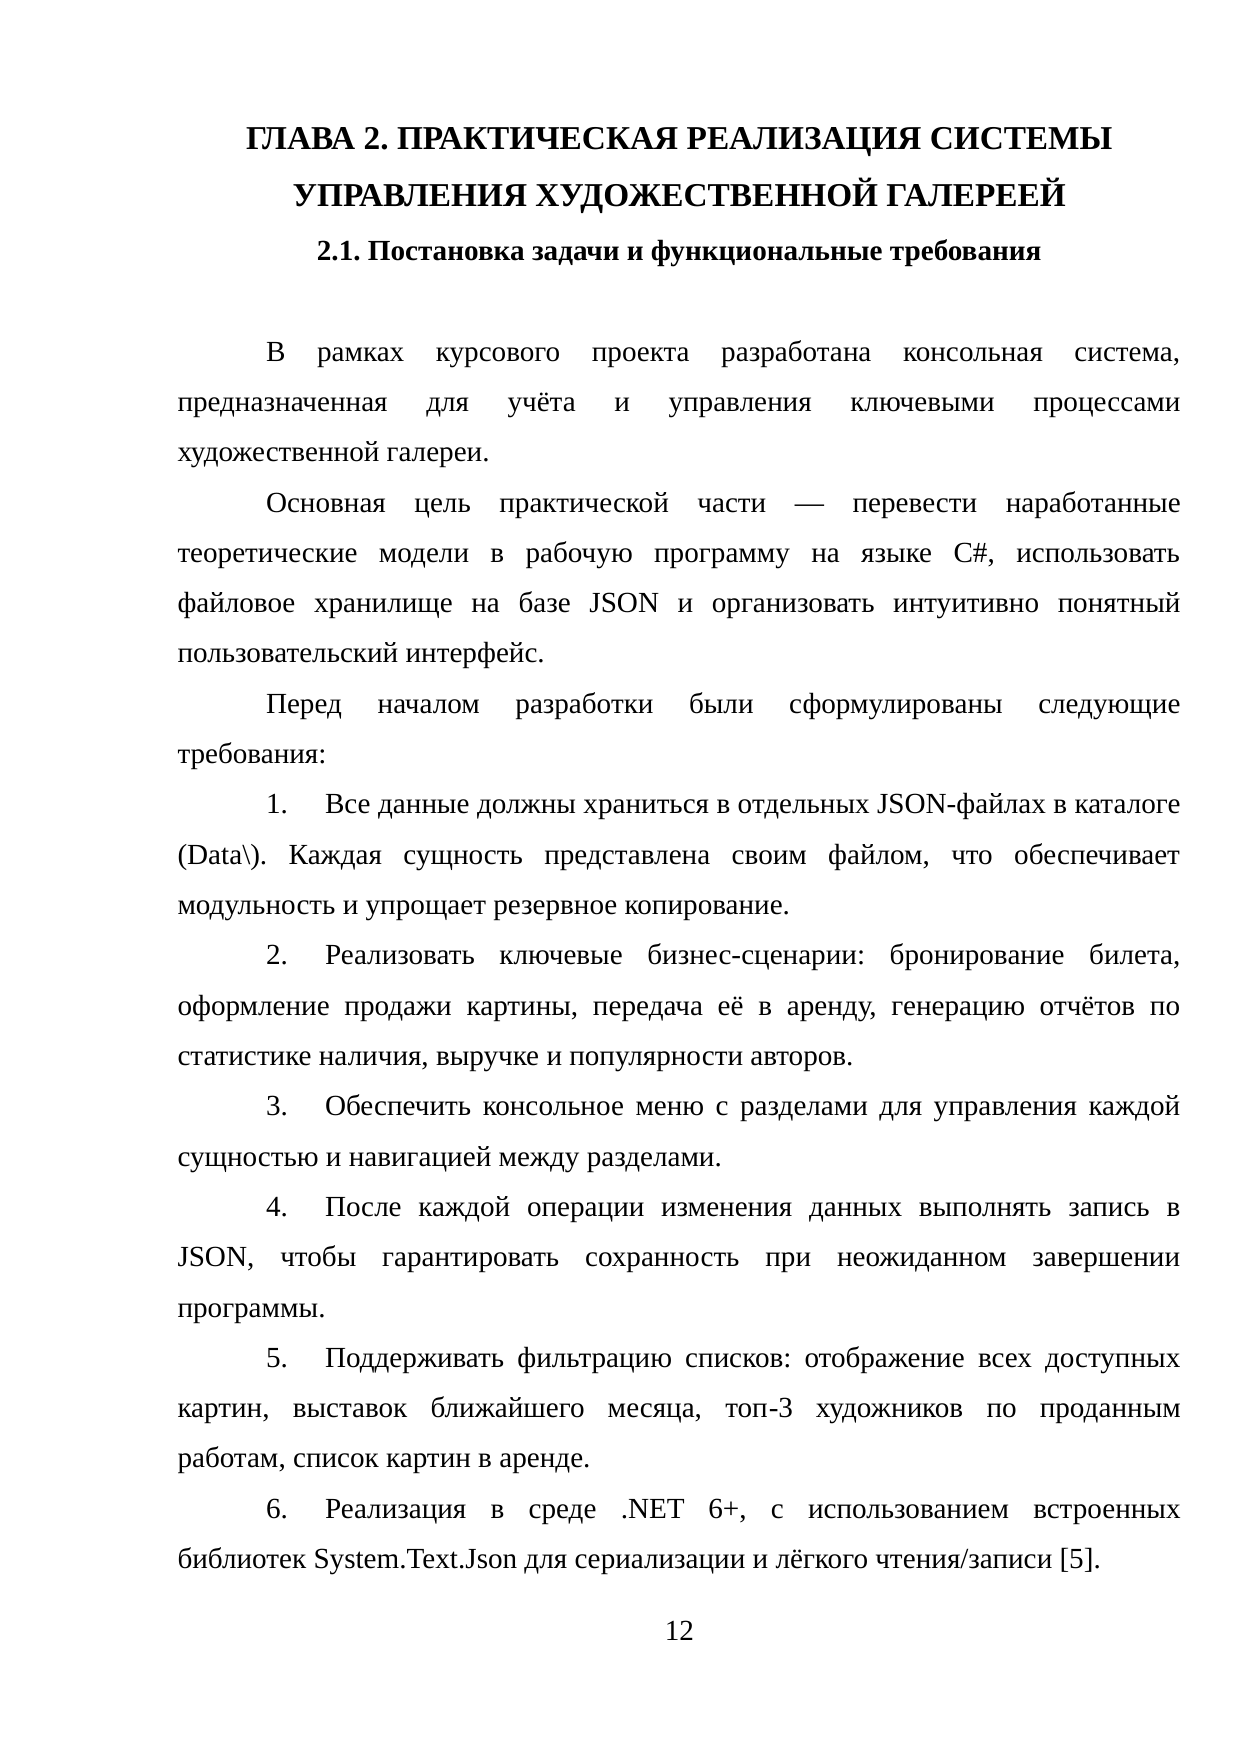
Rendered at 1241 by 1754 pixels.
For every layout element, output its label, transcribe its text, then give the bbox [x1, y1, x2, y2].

text После каждой операции изменения данных выполнять запись в JSON, чтобы гарантировать сохранность при неожиданном завершении программы. [177, 1189, 1181, 1323]
text Перед началом разработки были сформулированы следующие требования: [177, 686, 1181, 770]
subtitle ГЛАВА 2. ПРАКТИЧЕСКАЯ РЕАЛИЗАЦИЯ СИСТЕМЫ УПРАВЛЕНИЯ ХУДОЖЕСТВЕННОЙ ГАЛЕРЕЕЙ [177, 118, 1181, 214]
subtitle 2.1. Постановка задачи и функциональные требования [177, 233, 1181, 267]
list Все данные должны храниться в отдельных JSON-файлах в каталоге (Data\). Каждая сущность представлена своим файлом, что обеспечивает модульность и упрощает резервное копирование. [177, 787, 1181, 921]
text Реализация в среде .NET 6+, с использованием встроенных библиотек System.Text.Json для сериализации и лёгкого чтения/записи [5]. [177, 1491, 1181, 1575]
text Основная цель практической части — перевести наработанные теоретические модели в рабочую программу на языке C#, использовать файловое хранилище на базе JSON и организовать интуитивно понятный пользовательский интерфейс. [177, 485, 1181, 669]
text В рамках курсового проекта разработана консольная система, предназначенная для учёта и управления ключевыми процессами художественной галереи. [177, 334, 1181, 468]
text Поддерживать фильтрацию списков: отображение всех доступных картин, выставок ближайшего месяца, топ-3 художников по проданным работам, список картин в аренде. [177, 1340, 1181, 1474]
text Реализовать ключевые бизнес-сценарии: бронирование билета, оформление продажи картины, передача её в аренду, генерацию отчётов по статистике наличия, выручке и популярности авторов. [177, 937, 1181, 1072]
text Обеспечить консольное меню с разделами для управления каждой сущностью и навигацией между разделами. [177, 1088, 1181, 1172]
